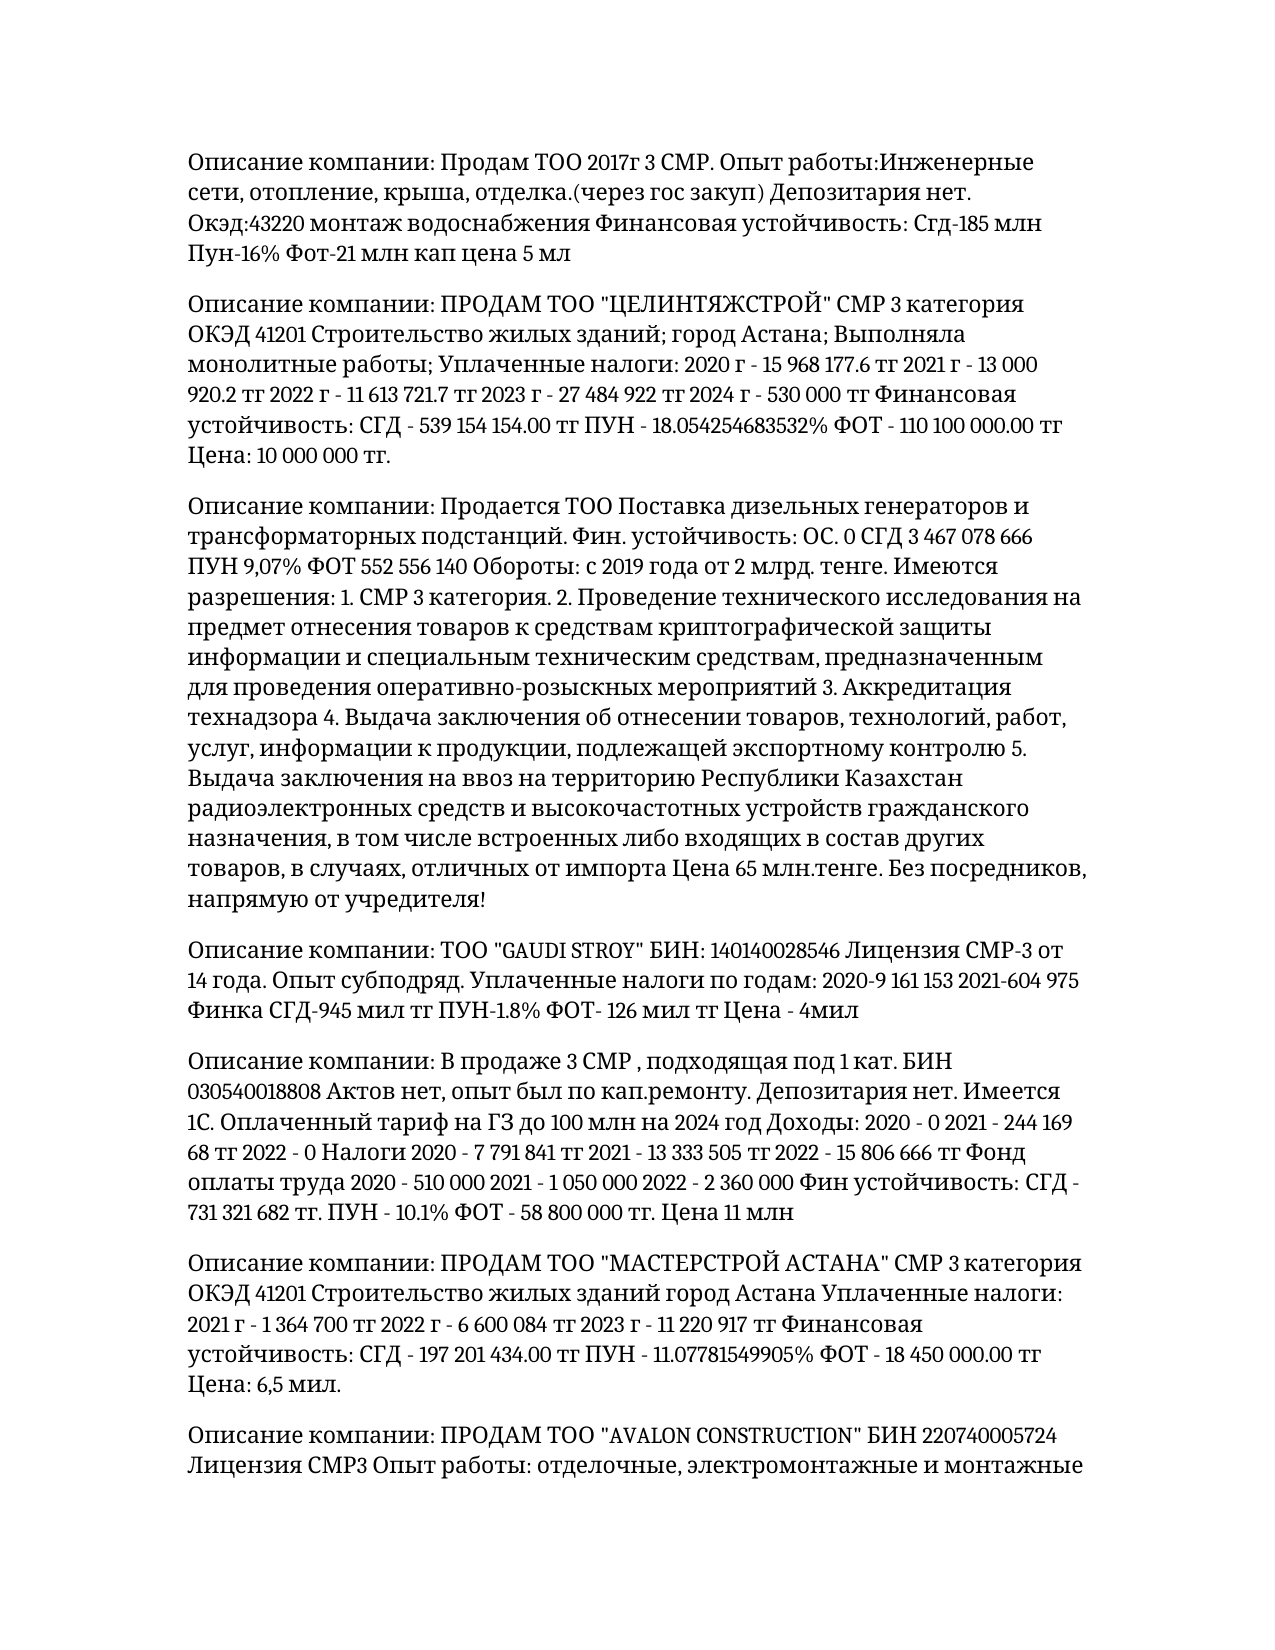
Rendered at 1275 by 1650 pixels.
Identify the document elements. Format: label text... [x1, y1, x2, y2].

text Описание компании: Продается ТОО Поставка дизельных генераторов и трансформаторных подстанций. Фин. устойчивость: ОС. 0 СГД 3 467 078 666 ПУН 9,07% ФОТ 552 556 140 Обороты: с 2019 года от 2 млрд. тенге. Имеются разрешения: 1. СМР 3 категория. 2. Проведение технического исследования на предмет отнесения товаров к средствам криптографической защиты информации и специальным техническим средствам, предназначенным для проведения оперативно-розыскных мероприятий 3. Аккредитация технадзора 4. Выдача заключения об отнесении товаров, технологий, работ, услуг, информации к продукции, подлежащей экспортному контролю 5. Выдача заключения на ввоз на территорию Республики Казахстан радиоэлектронных средств и высокочастотных устройств гражданского назначения, в том числе встроенных либо входящих в состав других товаров, в случаях, отличных от импорта Цена 65 млн.тенге. Без посредников, напрямую от учредителя! [187, 494, 1087, 913]
text Описание компании: ТОО "GAUDI STROY" БИН: 140140028546 Лицензия СМР-3 от 14 года. Опыт субподряд. Уплаченные налоги по годам: 2020-9 161 153 2021-604 975 Финка СГД-945 мил тг ПУН-1.8% ФОТ- 126 мил тг Цена - 4мил [187, 937, 1087, 1024]
text Описание компании: ПРОДАМ ТОО "ЦЕЛИНТЯЖСТРОЙ" СМР 3 категория ОКЭД 41201 Строительство жилых зданий; город Астана; Выполняла монолитные работы; Уплаченные налоги: 2020 г - 15 968 177.6 тг 2021 г - 13 000 920.2 тг 2022 г - 11 613 721.7 тг 2023 г - 27 484 922 тг 2024 г - 530 000 тг Финансовая устойчивость: СГД - 539 154 154.00 тг ПУН - 18.054254683532% ФОТ - 110 100 000.00 тг Цена: 10 000 000 тг. [187, 292, 1087, 469]
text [187, 1423, 1087, 1479]
text Описание компании: В продаже 3 СМР , подходящая под 1 кат. БИН 030540018808 Актов нет, опыт был по кап.ремонту. Депозитария нет. Имеется 1С. Оплаченный тариф на ГЗ до 100 млн на 2024 год Доходы: 2020 - 0 2021 - 244 169 68 тг 2022 - 0 Налоги 2020 - 7 791 841 тг 2021 - 13 333 505 тг 2022 - 15 806 666 тг Фонд оплаты труда 2020 - 510 000 2021 - 1 050 000 2022 - 2 360 000 Фин устойчивость: СГД - 731 321 682 тг. ПУН - 10.1% ФОТ - 58 800 000 тг. Цена 11 млн [187, 1049, 1087, 1226]
text Описание компании: ПРОДАМ ТОО "МАСТЕРСТРОЙ АСТАНА" СМР 3 категория ОКЭД 41201 Строительство жилых зданий город Астана Уплаченные налоги: 2021 г - 1 364 700 тг 2022 г - 6 600 084 тг 2023 г - 11 220 917 тг Финансовая устойчивость: СГД - 197 201 434.00 тг ПУН - 11.07781549905% ФОТ - 18 450 000.00 тг Цена: 6,5 мил. [187, 1251, 1087, 1398]
text Описание компании: Продам ТОО 2017г 3 СМР. Опыт работы:Инженерные сети, отопление, крыша, отделка.(через гос закуп) Депозитария нет. Окэд:43220 монтаж водоснабжения Финансовая устойчивость: Сгд-185 млн Пун-16% Фот-21 млн кап цена 5 мл [187, 150, 1087, 267]
